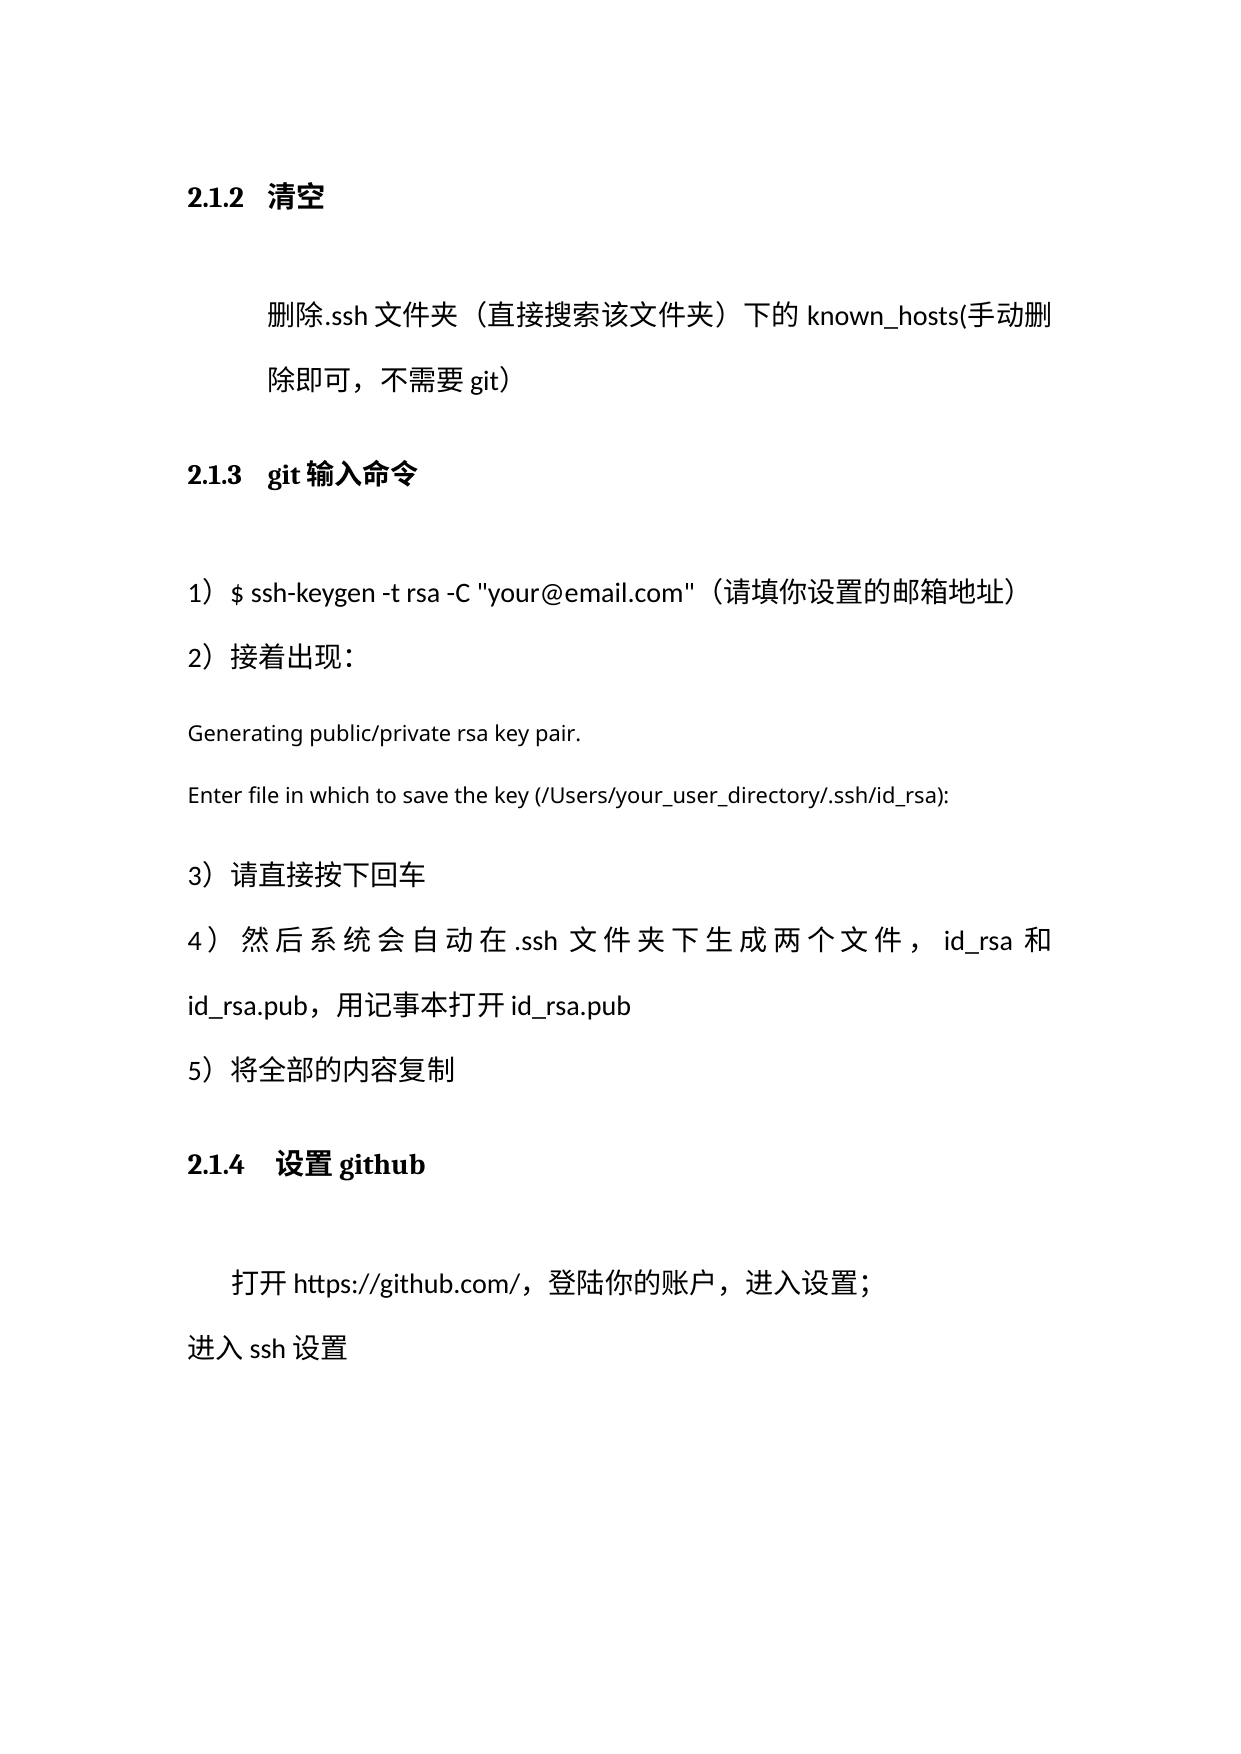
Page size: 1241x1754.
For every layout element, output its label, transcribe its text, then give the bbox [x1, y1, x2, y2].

text Generating public/private rsa key pair. [187, 717, 1053, 749]
subtitle git输入命令 [187, 440, 1053, 505]
text 5）将全部的内容复制 [187, 1035, 1053, 1100]
text 2）接着出现： [187, 623, 1053, 688]
list 删除.ssh文件夹（直接搜索该文件夹）下的known_hosts(手动删除即可，不需要git） [267, 281, 1053, 411]
text 3）请直接按下回车 [187, 840, 1053, 905]
subtitle 清空 [187, 162, 1053, 227]
subtitle 2.1.4 设置github [187, 1129, 1053, 1194]
text 进入ssh设置 [187, 1313, 1053, 1378]
text Enter file in which to save the key (/Users/your_user_directory/.ssh/id_rsa): [187, 779, 1053, 811]
text 4）然后系统会自动在.ssh文件夹下生成两个文件，id_rsa和id_rsa.pub，用记事本打开id_rsa.pub [187, 905, 1053, 1035]
text 1）$ ssh-keygen -t rsa -C "your@email.com"（请填你设置的邮箱地址） [187, 558, 1053, 623]
text 打开https://github.com/，登陆你的账户，进入设置； [187, 1248, 1053, 1313]
